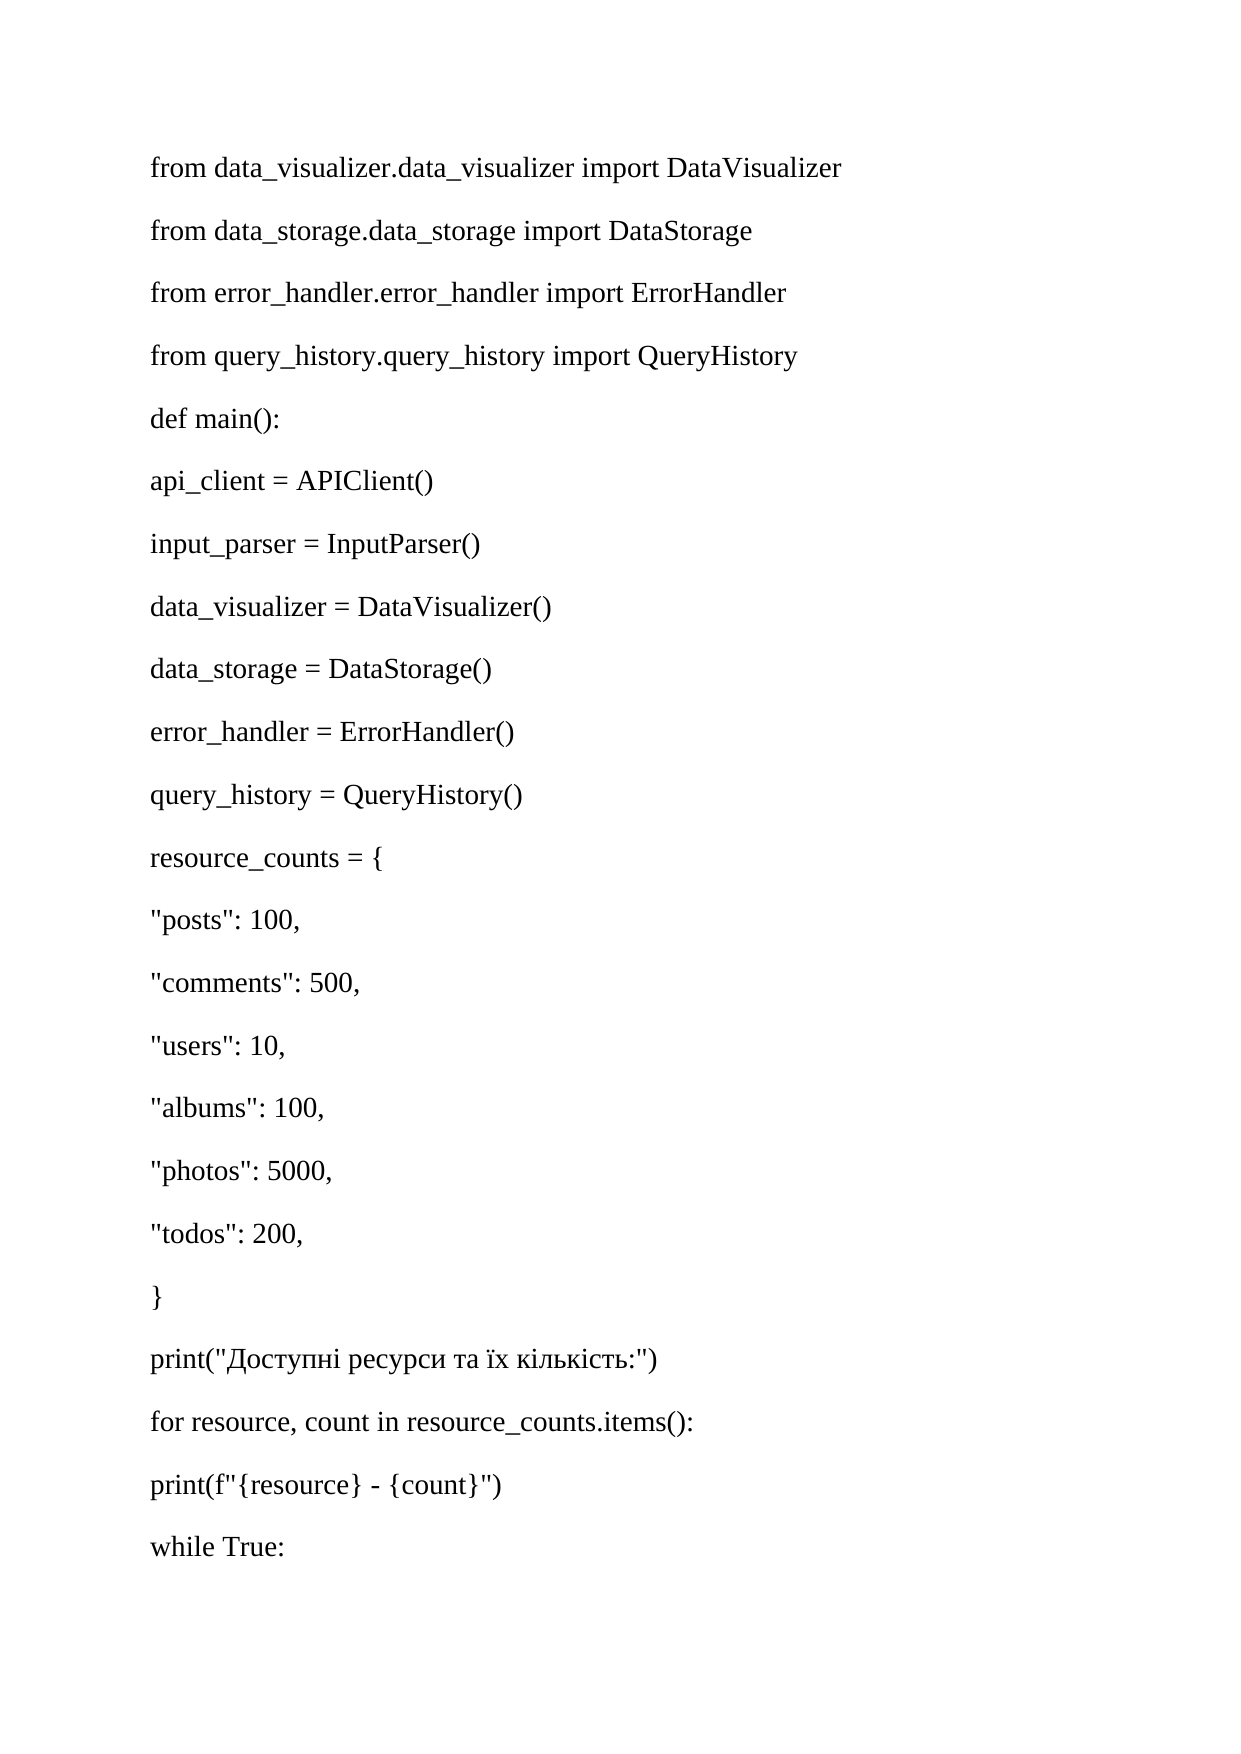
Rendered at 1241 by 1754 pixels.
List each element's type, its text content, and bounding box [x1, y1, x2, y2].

text query_history = QueryHistory() [150, 777, 1090, 811]
text print(f"{resource} - {count}") [150, 1467, 1090, 1500]
text print("Доступні ресурси та їх кількість:") [150, 1341, 1090, 1375]
text "comments": 500, [150, 965, 1090, 999]
text "todos": 200, [150, 1216, 1090, 1249]
text from error_handler.error_handler import ErrorHandler [150, 275, 1090, 309]
text "albums": 100, [150, 1091, 1090, 1124]
text while True: [150, 1529, 1090, 1563]
text from data_storage.data_storage import DataStorage [150, 213, 1090, 246]
text data_storage = DataStorage() [150, 652, 1090, 685]
text } [150, 1279, 1090, 1312]
text api_client = APIClient() [150, 463, 1090, 497]
text def main(): [150, 401, 1090, 434]
text "posts": 100, [150, 902, 1090, 936]
text input_parser = InputParser() [150, 526, 1090, 560]
text from data_visualizer.data_visualizer import DataVisualizer [150, 150, 1090, 183]
text "photos": 5000, [150, 1153, 1090, 1187]
text resource_counts = { [150, 840, 1090, 873]
text for resource, count in resource_counts.items(): [150, 1404, 1090, 1438]
text error_handler = ErrorHandler() [150, 714, 1090, 748]
text "users": 10, [150, 1028, 1090, 1061]
text data_visualizer = DataVisualizer() [150, 589, 1090, 622]
text from query_history.query_history import QueryHistory [150, 338, 1090, 372]
